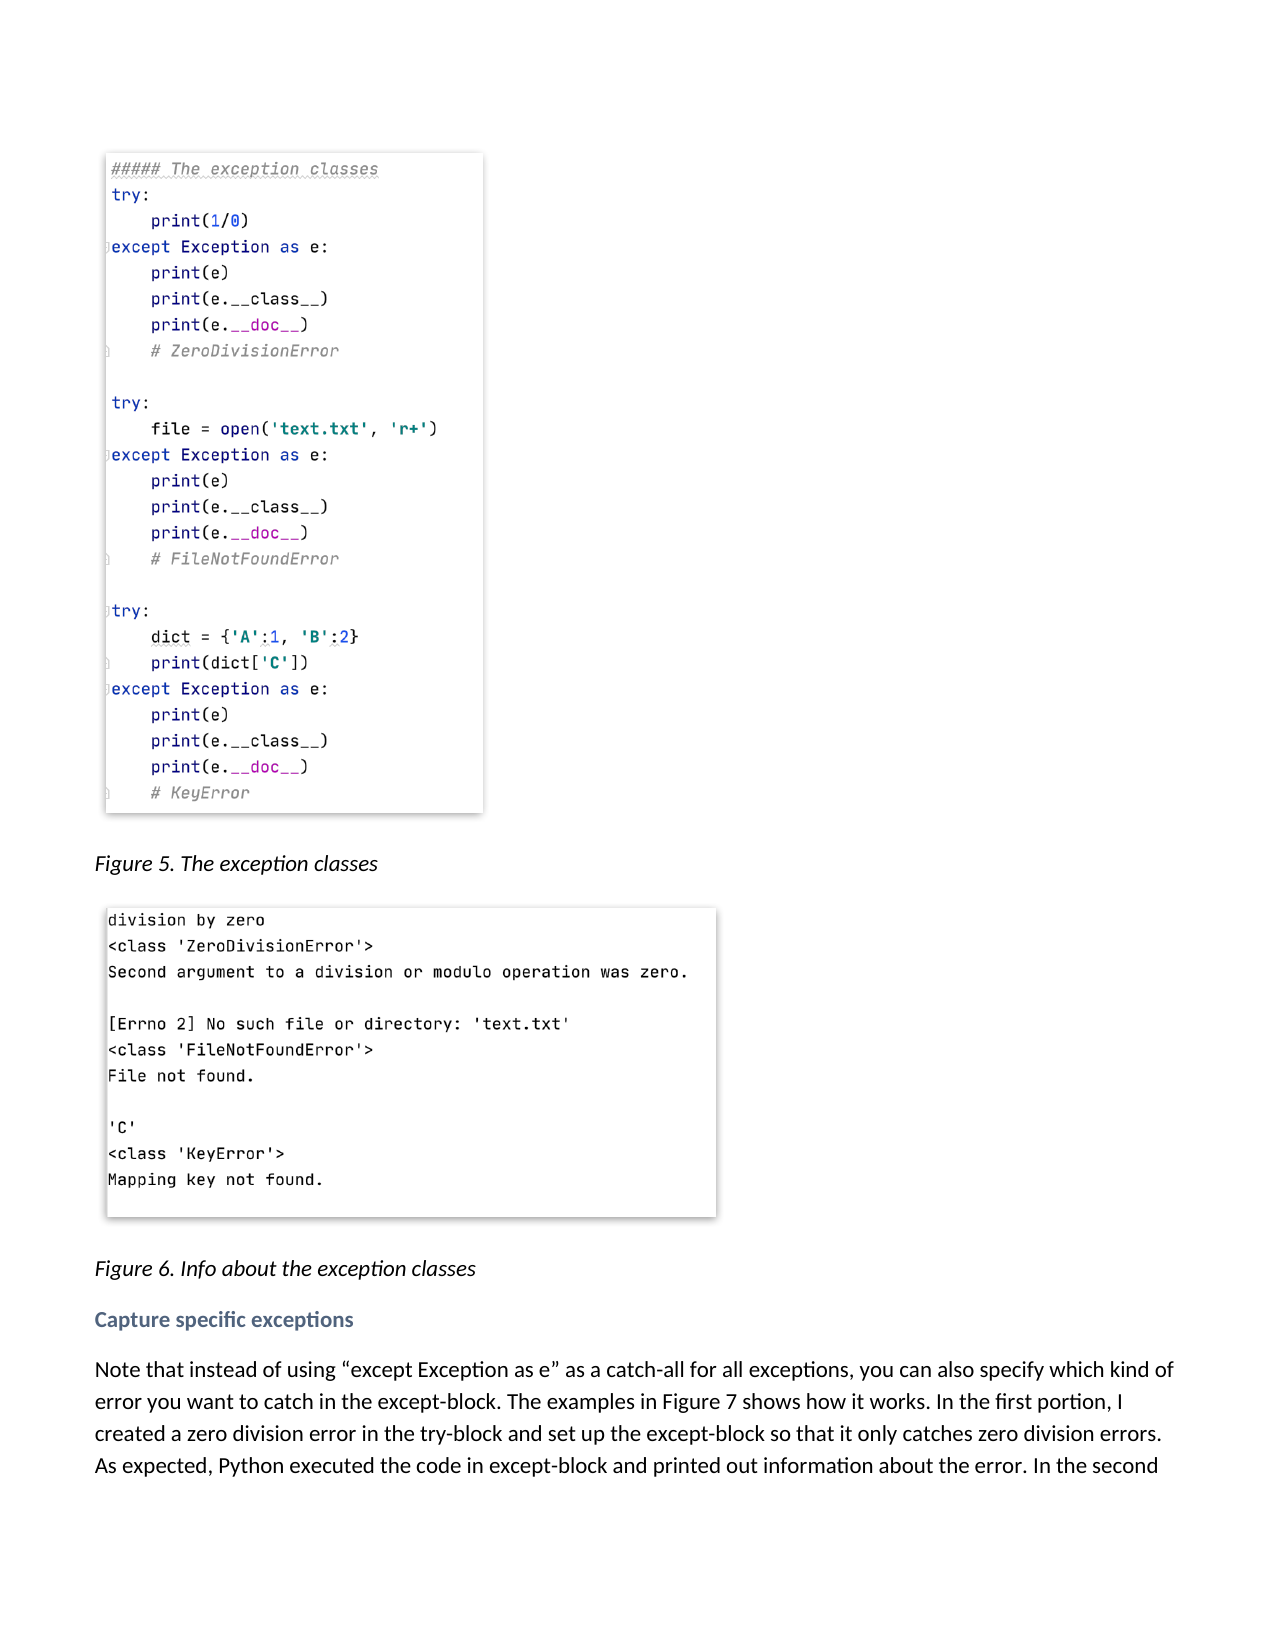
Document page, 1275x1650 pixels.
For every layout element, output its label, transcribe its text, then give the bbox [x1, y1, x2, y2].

picture [106, 153, 483, 813]
text Figure 6. Info about the exception classes [94, 1254, 1181, 1282]
text Capture specific exceptions [94, 1305, 1181, 1333]
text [94, 1356, 1181, 1479]
text Figure 5. The exception classes [94, 849, 1181, 878]
picture [106, 908, 716, 1217]
